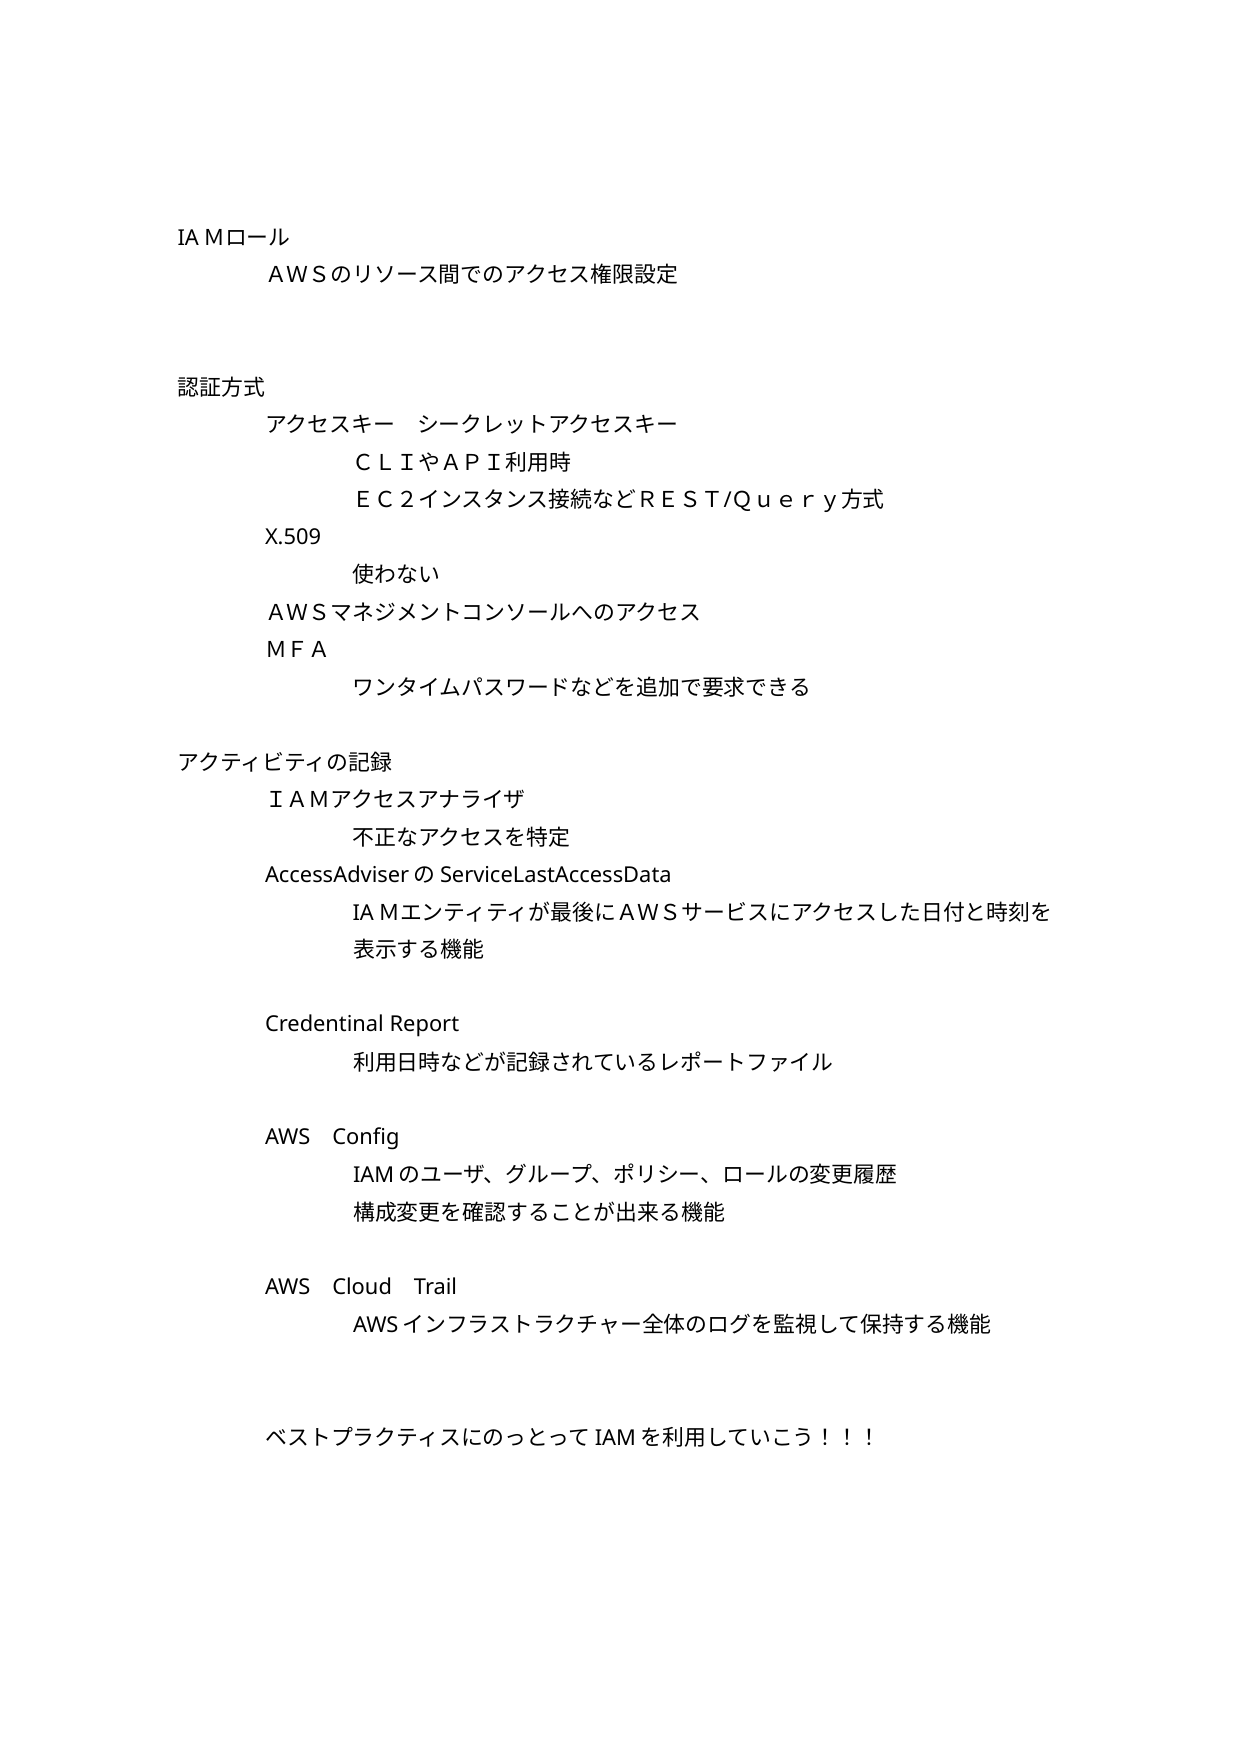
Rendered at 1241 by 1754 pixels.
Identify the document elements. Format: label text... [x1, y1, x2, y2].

text IAMのユーザ、グループ、ポリシー、ロールの変更履歴 [177, 1154, 1063, 1192]
text AWS Config [177, 1117, 1063, 1154]
text AccessAdviserのServiceLastAccessData [177, 854, 1063, 892]
text ＡＷＳのリソース間でのアクセス権限設定 [177, 254, 1063, 292]
text Credentinal Report [177, 1004, 1063, 1042]
text AWS Cloud Trail [177, 1267, 1063, 1304]
text X.509 [177, 517, 1063, 554]
text ＭＦＡ [177, 629, 1063, 667]
text 表示する機能 [177, 929, 1063, 1004]
text ベストプラクティスにのっとってIAMを利用していこう！！！ [177, 1417, 1063, 1454]
text ワンタイムパスワードなどを追加で要求できる [177, 667, 1063, 704]
text 認証方式 [177, 367, 1063, 404]
text AWSインフラストラクチャー全体のログを監視して保持する機能 [177, 1304, 1063, 1379]
text ＣＬＩやＡＰＩ利用時 [177, 442, 1063, 479]
text IAＭエンティティが最後にＡＷＳサービスにアクセスした日付と時刻を [177, 892, 1063, 929]
text ＩＡＭアクセスアナライザ [177, 779, 1063, 817]
text ＡＷＳマネジメントコンソールへのアクセス [177, 592, 1063, 629]
text アクセスキー シークレットアクセスキー [177, 404, 1063, 442]
text アクティビティの記録 [177, 742, 1063, 779]
text 不正なアクセスを特定 [177, 817, 1063, 854]
text IAＭロール [177, 217, 1063, 254]
text ＥＣ２インスタンス接続などＲＥＳＴ/Ｑｕｅｒｙ方式 [177, 479, 1063, 517]
text 使わない [177, 554, 1063, 592]
text 利用日時などが記録されているレポートファイル [177, 1042, 1063, 1079]
text 構成変更を確認することが出来る機能 [177, 1192, 1063, 1229]
